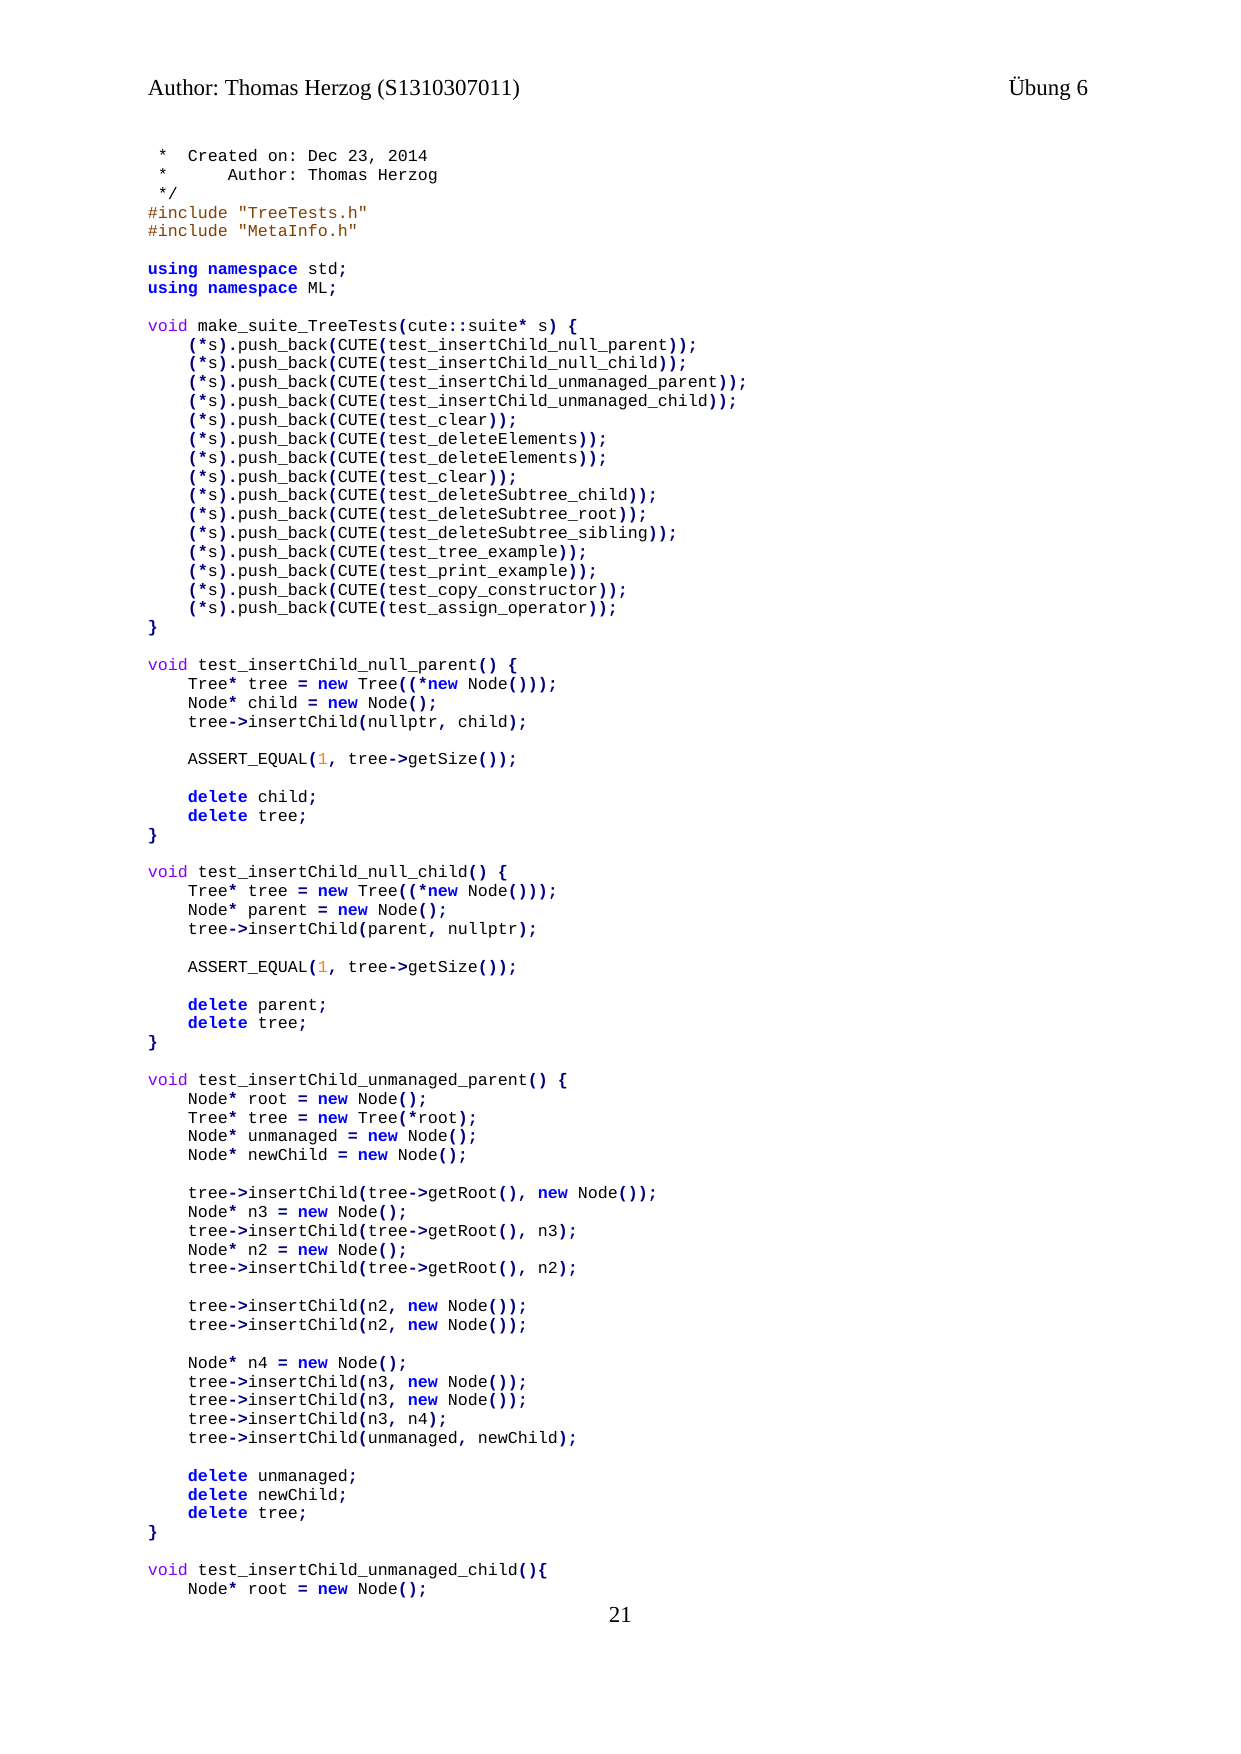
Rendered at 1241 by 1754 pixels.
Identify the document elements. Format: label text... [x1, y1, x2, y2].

text (*s).push_back(CUTE(test_clear)); [148, 412, 1093, 430]
text using namespace ML; [148, 279, 1093, 298]
text Node* n4 = new Node(); [148, 1354, 1093, 1373]
text tree->insertChild(tree->getRoot(), n3); [148, 1222, 1093, 1241]
text void test_insertChild_unmanaged_child(){ [148, 1562, 1093, 1581]
text * Created on: Dec 23, 2014 [148, 148, 1093, 166]
text delete child; [148, 789, 1093, 807]
text (*s).push_back(CUTE(test_deleteSubtree_root)); [148, 506, 1093, 525]
text * Author: Thomas Herzog [148, 166, 1093, 185]
text (*s).push_back(CUTE(test_insertChild_unmanaged_parent)); [148, 374, 1093, 393]
text } [148, 1034, 1093, 1053]
text ASSERT_EQUAL(1, tree->getSize()); [148, 751, 1093, 770]
text void test_insertChild_null_parent() { [148, 657, 1093, 676]
text Node* unmanaged = new Node(); [148, 1128, 1093, 1147]
text Node* child = new Node(); [148, 694, 1093, 713]
text tree->insertChild(n2, new Node()); [148, 1317, 1093, 1335]
text tree->insertChild(n3, new Node()); [148, 1392, 1093, 1411]
text (*s).push_back(CUTE(test_deleteElements)); [148, 449, 1093, 468]
text Node* root = new Node(); [148, 1090, 1093, 1109]
text delete tree; [148, 1505, 1093, 1524]
text */ [148, 185, 1093, 204]
text tree->insertChild(tree->getRoot(), n2); [148, 1260, 1093, 1279]
text delete parent; [148, 996, 1093, 1015]
text (*s).push_back(CUTE(test_copy_constructor)); [148, 581, 1093, 600]
text #include "MetaInfo.h" [148, 223, 1093, 242]
text tree->insertChild(unmanaged, newChild); [148, 1430, 1093, 1448]
text Node* n3 = new Node(); [148, 1203, 1093, 1222]
text (*s).push_back(CUTE(test_print_example)); [148, 562, 1093, 581]
text delete newChild; [148, 1486, 1093, 1505]
text tree->insertChild(tree->getRoot(), new Node()); [148, 1184, 1093, 1203]
text Node* newChild = new Node(); [148, 1147, 1093, 1166]
text (*s).push_back(CUTE(test_clear)); [148, 468, 1093, 487]
text void test_insertChild_unmanaged_parent() { [148, 1071, 1093, 1090]
text tree->insertChild(parent, nullptr); [148, 921, 1093, 939]
text (*s).push_back(CUTE(test_deleteElements)); [148, 430, 1093, 449]
text } [148, 619, 1093, 638]
text Tree* tree = new Tree((*new Node())); [148, 676, 1093, 694]
text #include "TreeTests.h" [148, 204, 1093, 223]
text (*s).push_back(CUTE(test_insertChild_unmanaged_child)); [148, 393, 1093, 412]
text } [148, 1524, 1093, 1543]
text (*s).push_back(CUTE(test_insertChild_null_child)); [148, 355, 1093, 374]
text delete unmanaged; [148, 1467, 1093, 1486]
text Node* root = new Node(); [148, 1581, 1093, 1599]
text tree->insertChild(n2, new Node()); [148, 1298, 1093, 1317]
text (*s).push_back(CUTE(test_assign_operator)); [148, 600, 1093, 619]
text (*s).push_back(CUTE(test_tree_example)); [148, 543, 1093, 562]
text void test_insertChild_null_child() { [148, 864, 1093, 883]
text delete tree; [148, 1015, 1093, 1034]
text ASSERT_EQUAL(1, tree->getSize()); [148, 958, 1093, 977]
text (*s).push_back(CUTE(test_deleteSubtree_child)); [148, 487, 1093, 506]
text (*s).push_back(CUTE(test_deleteSubtree_sibling)); [148, 525, 1093, 543]
text (*s).push_back(CUTE(test_insertChild_null_parent)); [148, 336, 1093, 355]
text tree->insertChild(n3, new Node()); [148, 1373, 1093, 1392]
text using namespace std; [148, 261, 1093, 279]
text Tree* tree = new Tree((*new Node())); [148, 883, 1093, 902]
text tree->insertChild(nullptr, child); [148, 713, 1093, 732]
text Node* n2 = new Node(); [148, 1241, 1093, 1260]
text Tree* tree = new Tree(*root); [148, 1109, 1093, 1128]
text } [148, 826, 1093, 845]
text Node* parent = new Node(); [148, 902, 1093, 921]
text delete tree; [148, 807, 1093, 826]
text tree->insertChild(n3, n4); [148, 1411, 1093, 1430]
text void make_suite_TreeTests(cute::suite* s) { [148, 317, 1093, 336]
